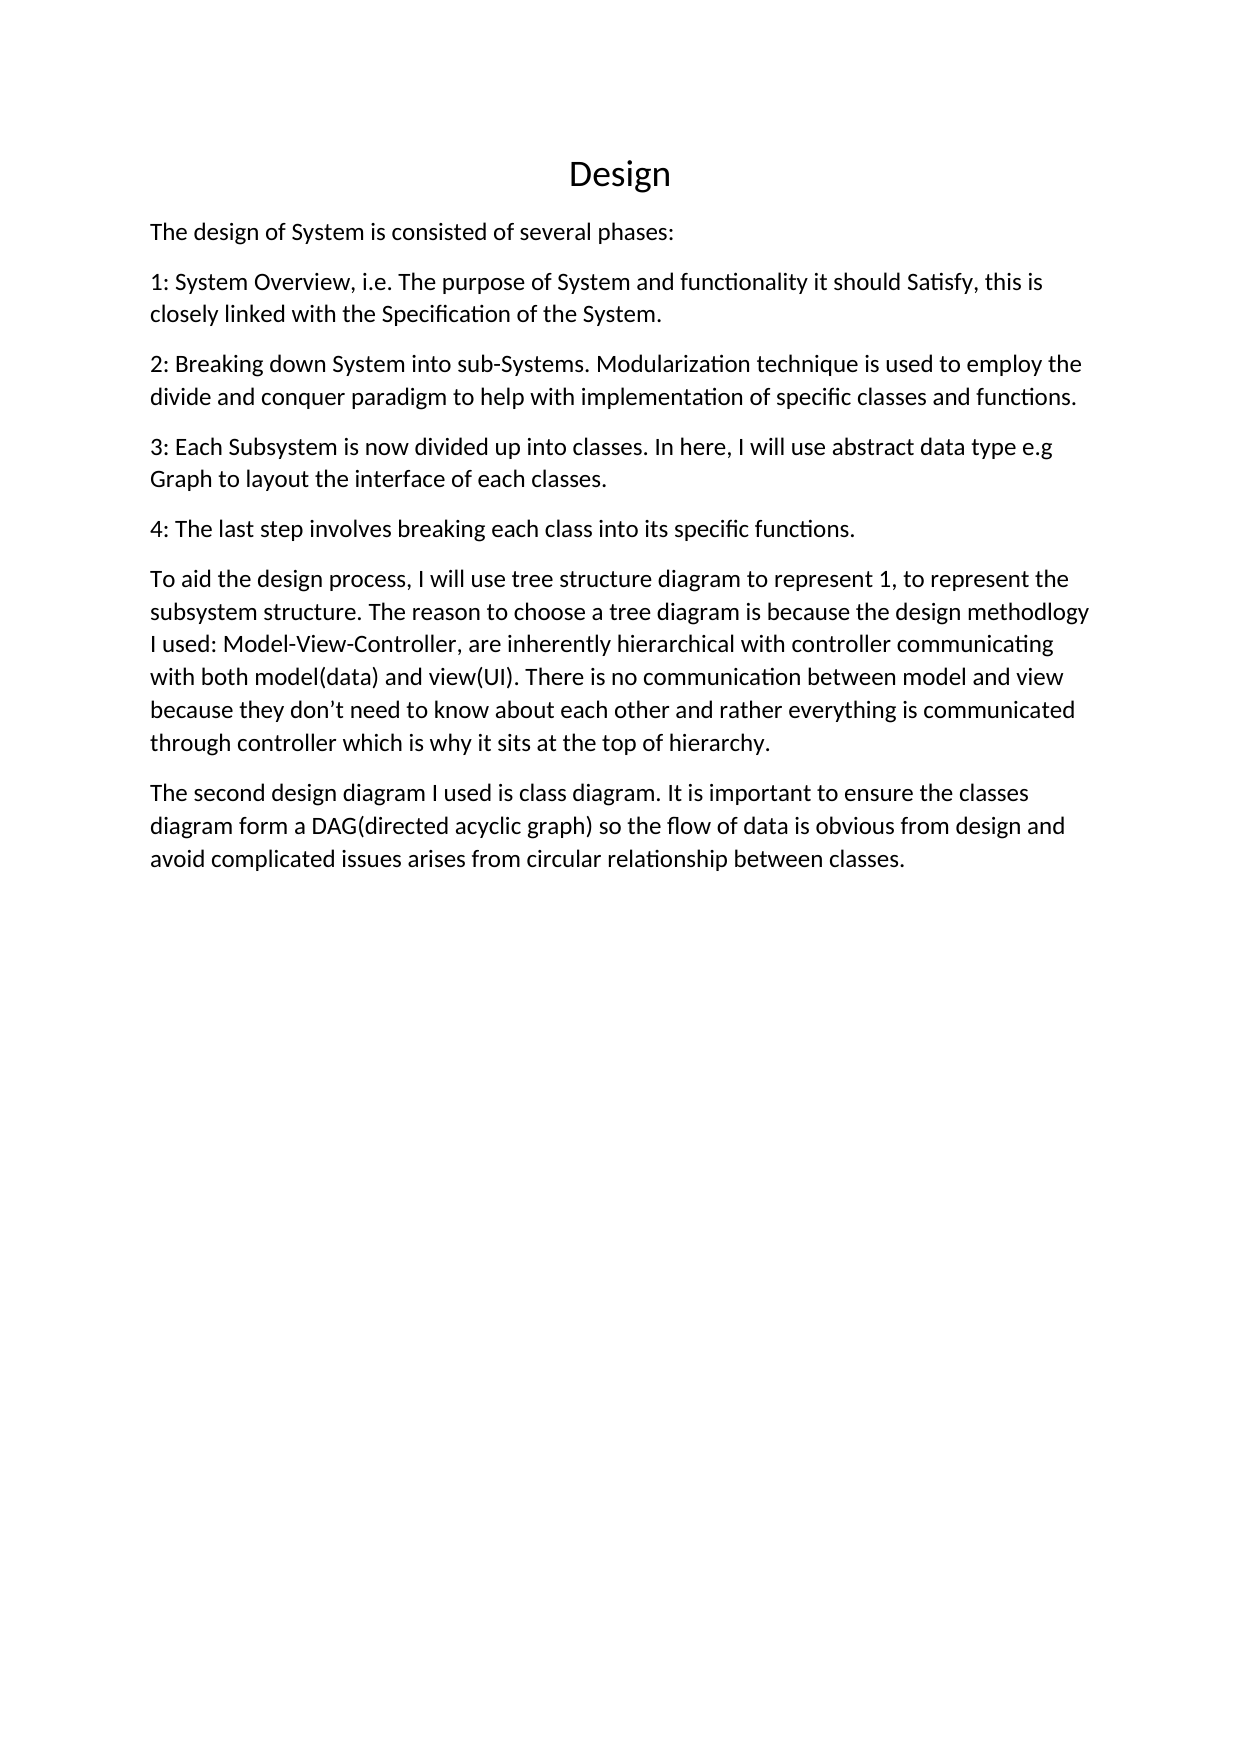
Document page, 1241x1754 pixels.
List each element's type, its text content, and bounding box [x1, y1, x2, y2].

text 4: The last step involves breaking each class into its specific functions. [150, 513, 1090, 544]
text Design [150, 150, 1090, 196]
text The design of System is consisted of several phases: [150, 216, 1090, 247]
text 3: Each Subsystem is now divided up into classes. In here, I will use abstract data type e.g Graph to layout the interface of each classes. [150, 431, 1090, 494]
text The second design diagram I used is class diagram. It is important to ensure the classes diagram form a DAG(directed acyclic graph) so the flow of data is obvious from design and avoid complicated issues arises from circular relationship between classes. [150, 777, 1090, 873]
text 1: System Overview, i.e. The purpose of System and functionality it should Satisfy, this is closely linked with the Specification of the System. [150, 266, 1090, 329]
text To aid the design process, I will use tree structure diagram to represent 1, to represent the subsystem structure. The reason to choose a tree diagram is because the design methodlogy I used: Model-View-Controller, are inherently hierarchical with controller communicating with both model(data) and view(UI). There is no communication between model and view because they don’t need to know about each other and rather everything is communicated through controller which is why it sits at the top of hierarchy. [150, 563, 1090, 758]
text 2: Breaking down System into sub-Systems. Modularization technique is used to employ the divide and conquer paradigm to help with implementation of specific classes and functions. [150, 348, 1090, 412]
